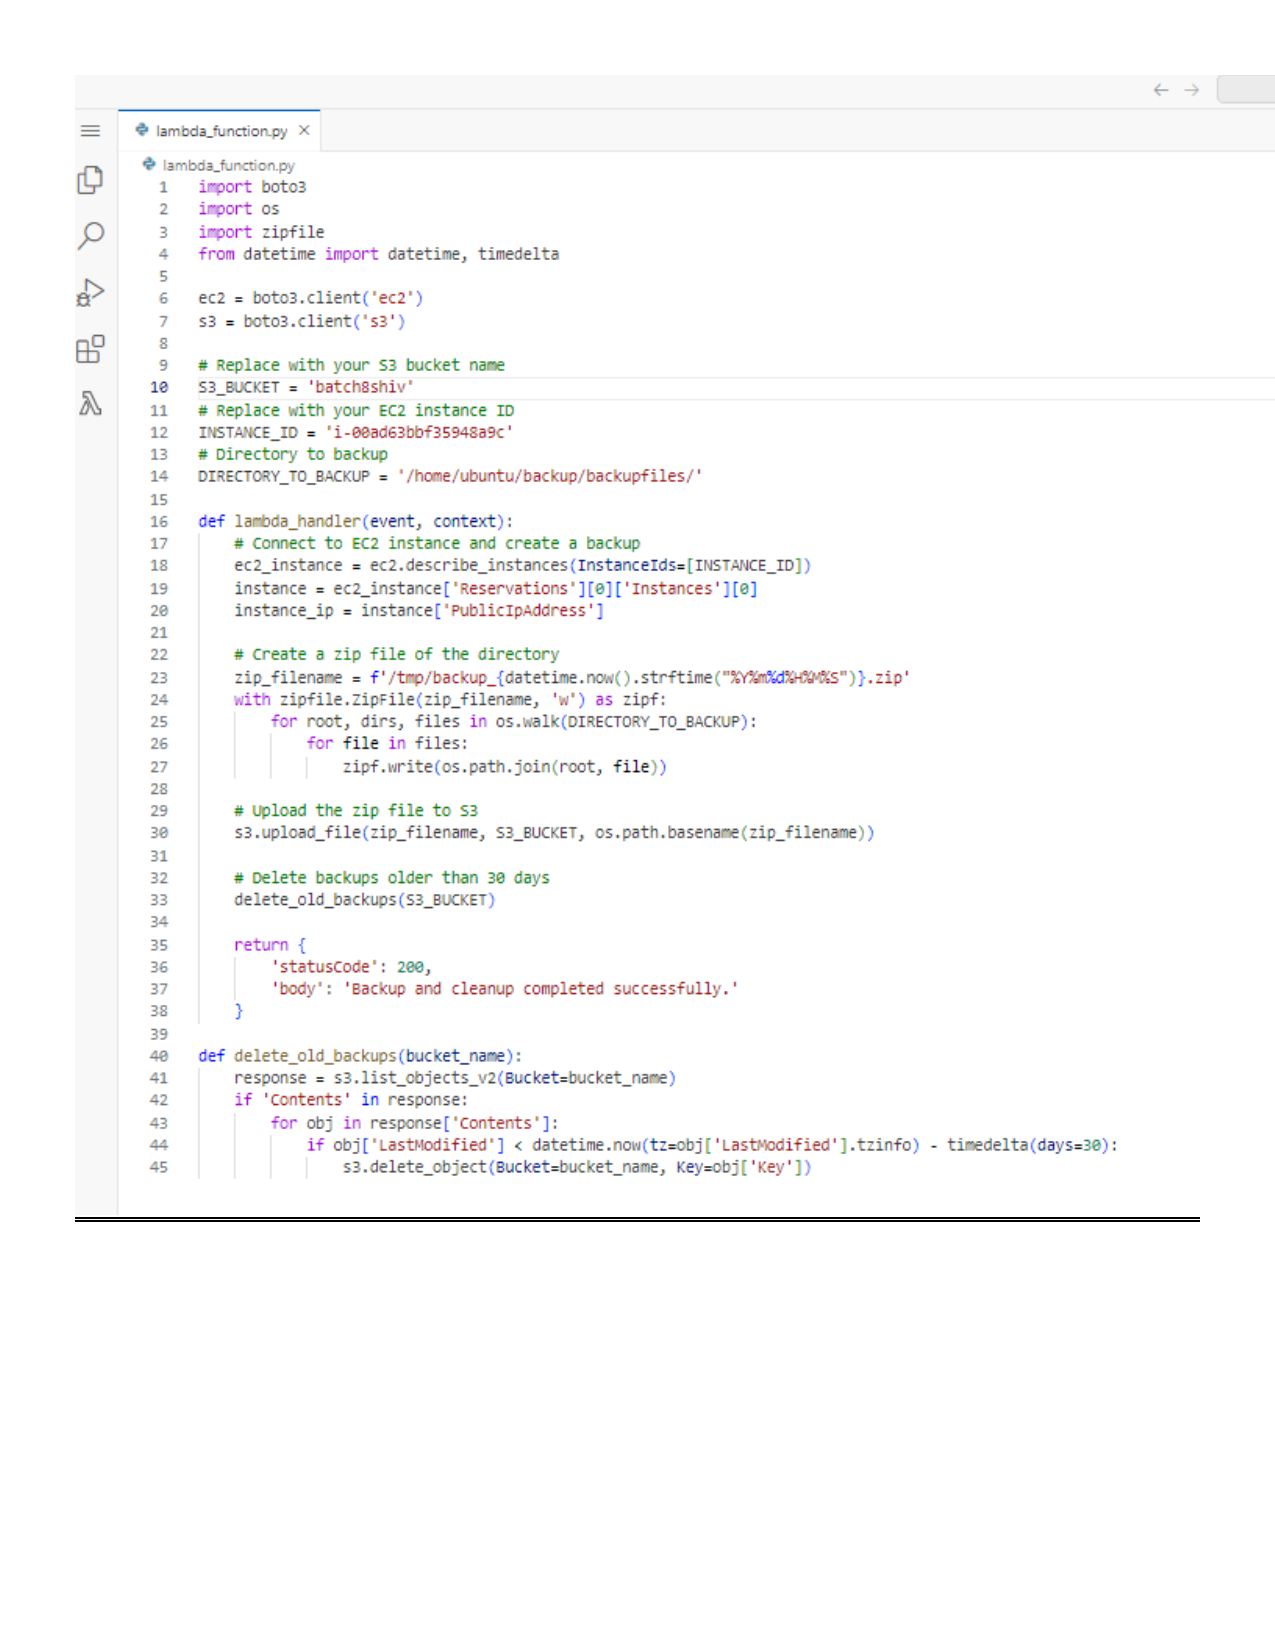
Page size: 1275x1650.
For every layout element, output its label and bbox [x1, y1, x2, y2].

picture [75, 75, 1275, 1215]
